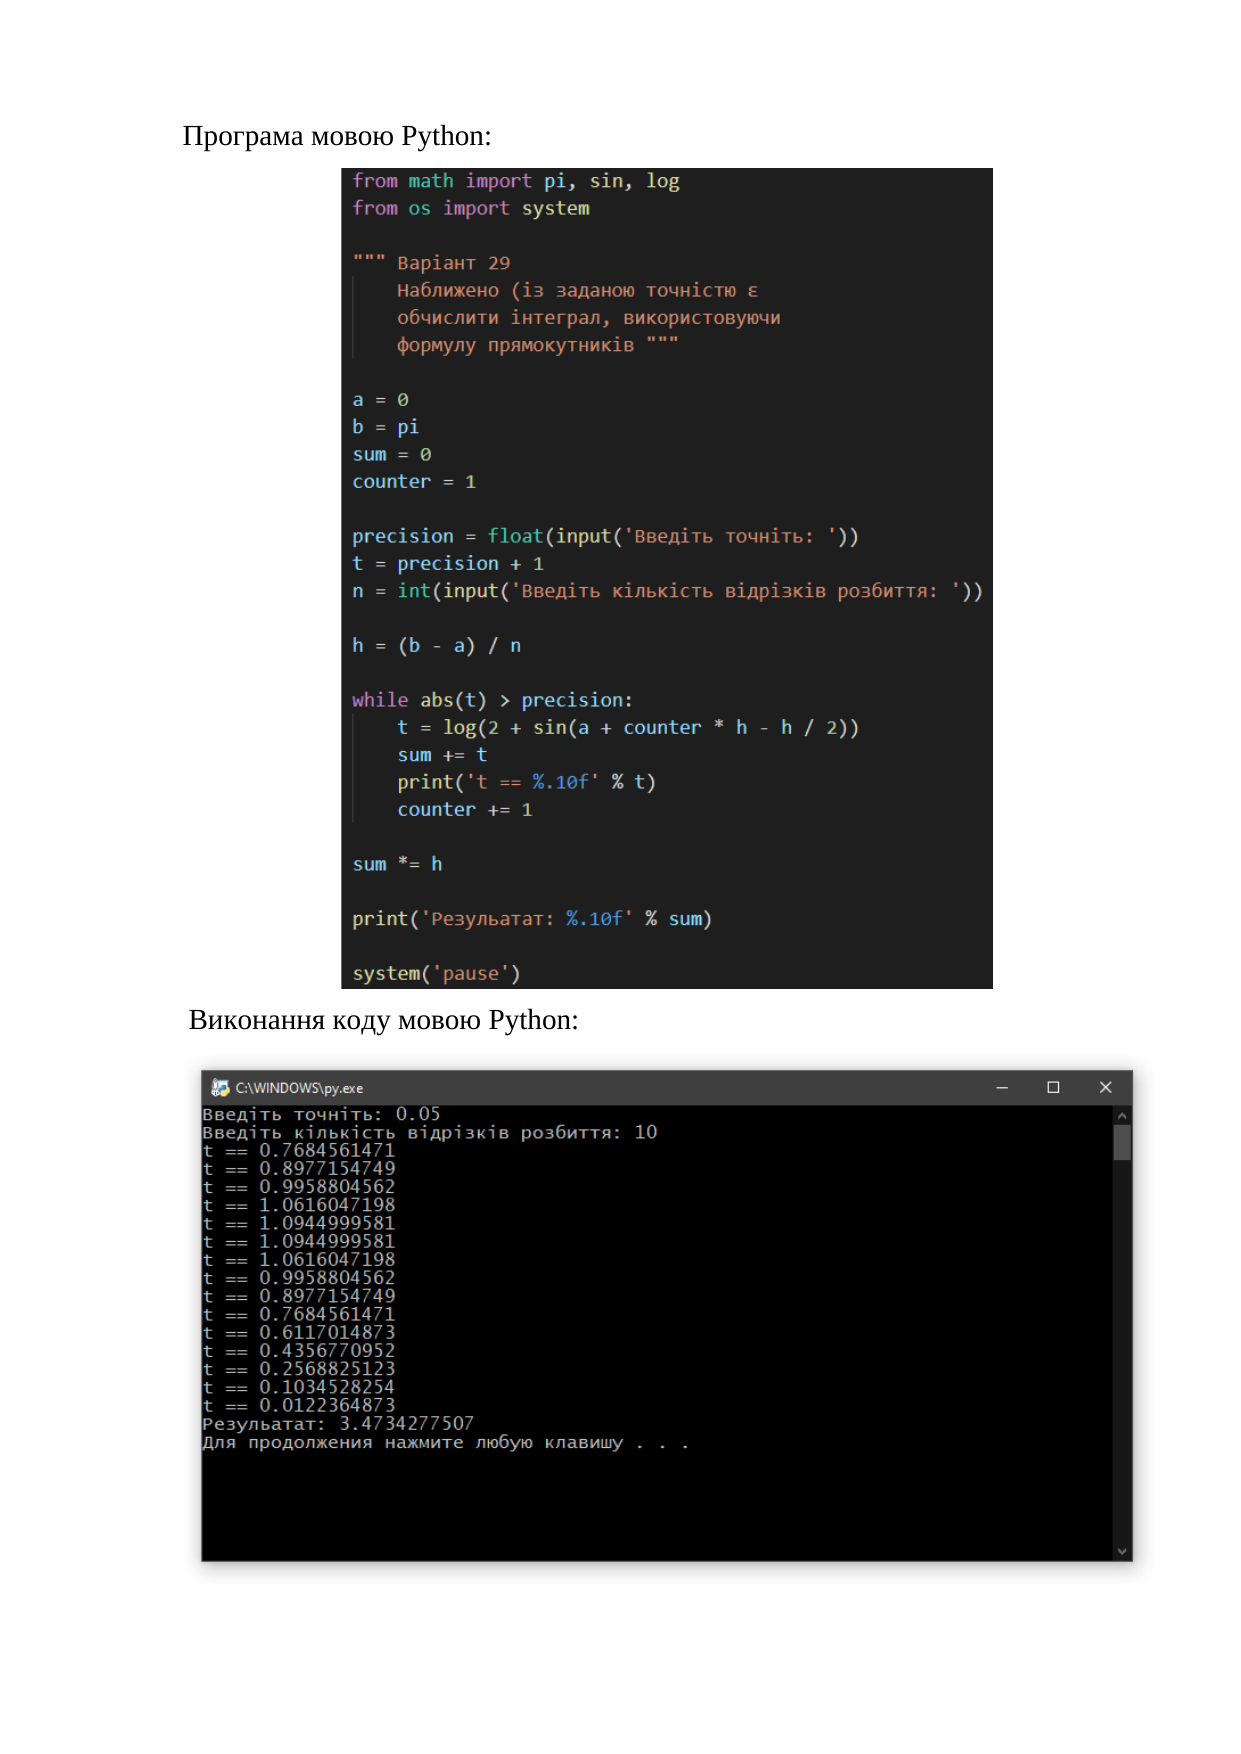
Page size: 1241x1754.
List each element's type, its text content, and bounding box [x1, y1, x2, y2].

text Програма мовою Python: [182, 118, 1152, 152]
picture [182, 1052, 1157, 1587]
text Виконання коду мовою Python: [182, 1002, 1152, 1035]
picture [341, 168, 993, 989]
